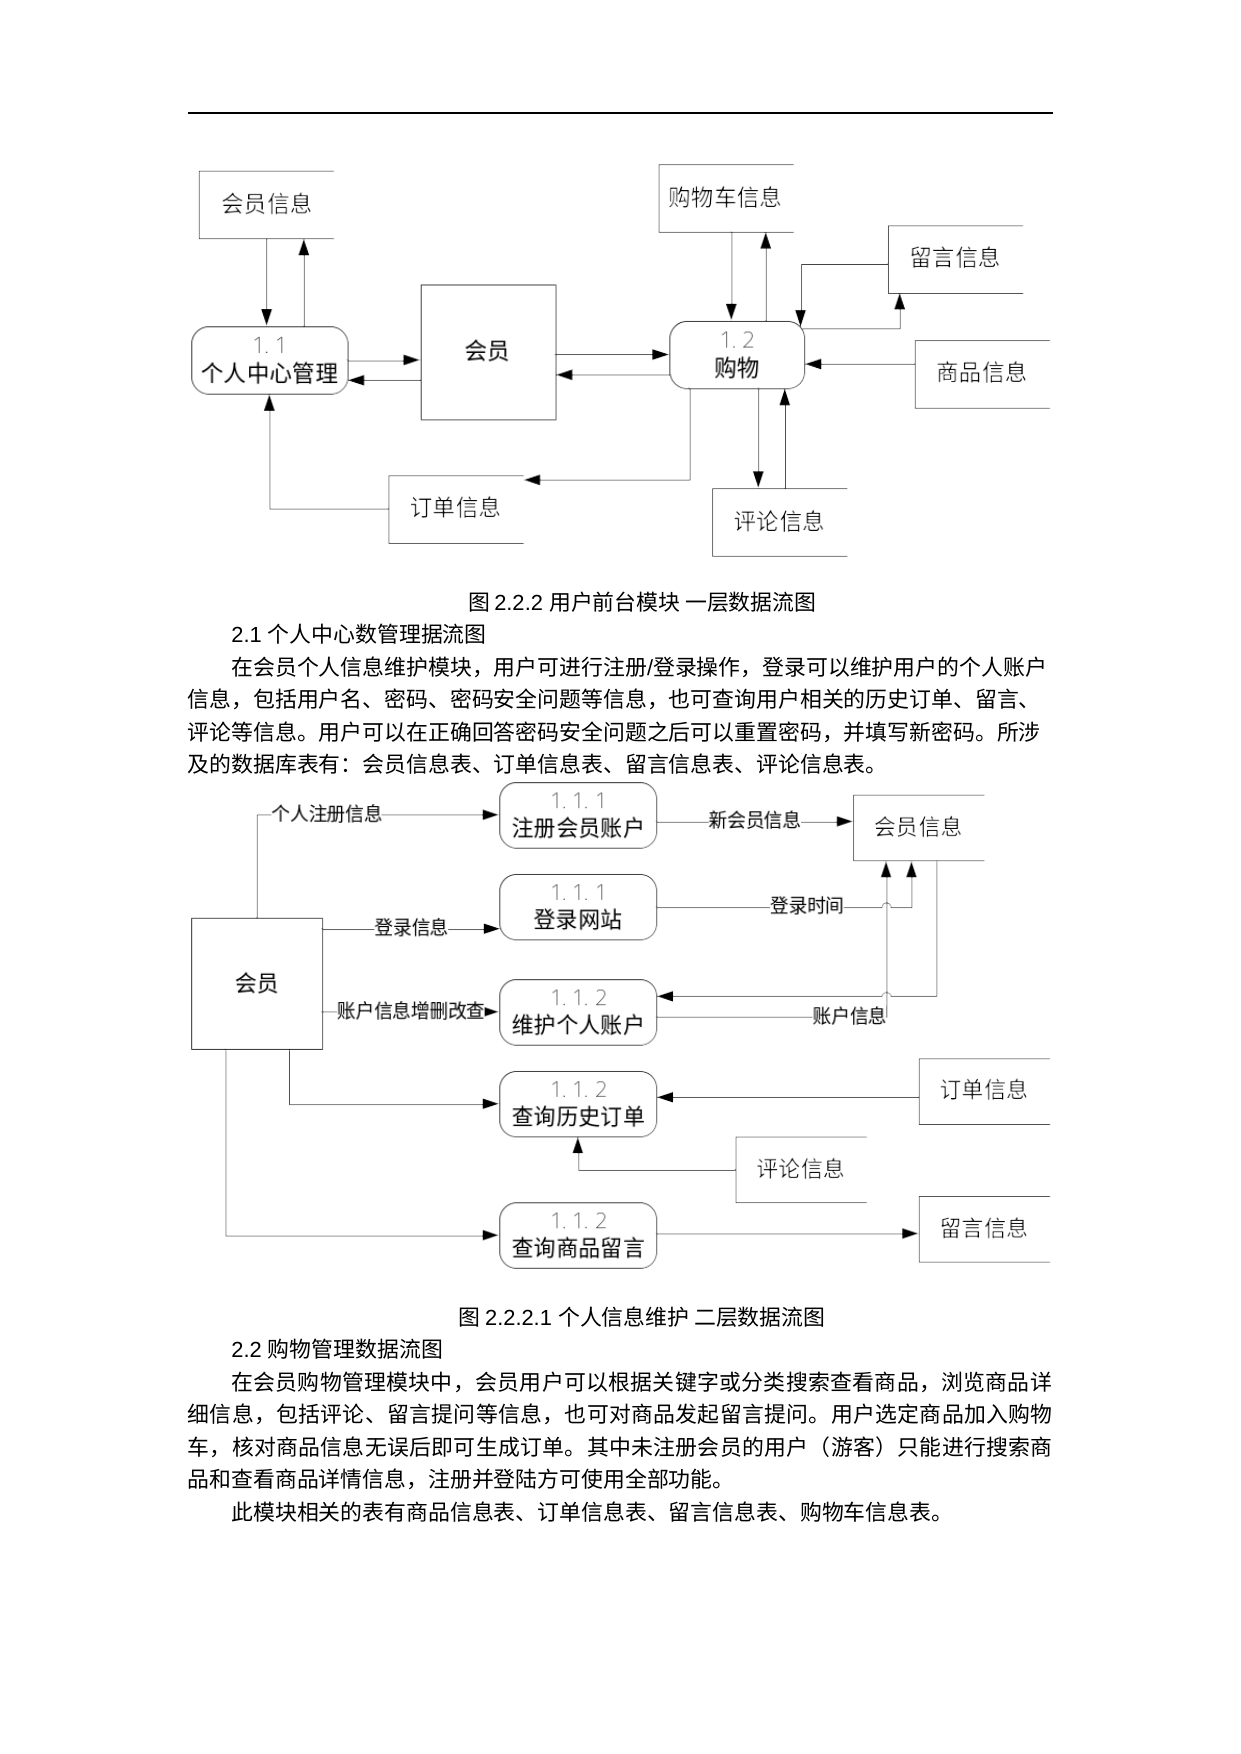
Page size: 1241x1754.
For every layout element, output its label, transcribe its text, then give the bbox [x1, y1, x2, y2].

text 2.1 个人中心数管理据流图 [187, 617, 1053, 649]
text 在会员购物管理模块中，会员用户可以根据关键字或分类搜索查看商品，浏览商品详细信息，包括评论、留言提问等信息，也可对商品发起留言提问。用户选定商品加入购物车，核对商品信息无误后即可生成订单。其中未注册会员的用户（游客）只能进行搜索商品和查看商品详情信息，注册并登陆方可使用全部功能。 [187, 1364, 1053, 1494]
text 2.2 购物管理数据流图 [187, 1332, 1053, 1364]
text 图2.2.2 用户前台模块 一层数据流图 [187, 584, 1053, 617]
text 在会员个人信息维护模块，用户可进行注册/登录操作，登录可以维护用户的个人账户信息，包括用户名、密码、密码安全问题等信息，也可查询用户相关的历史订单、留言、评论等信息。用户可以在正确回答密码安全问题之后可以重置密码，并填写新密码。所涉及的数据库表有：会员信息表、订单信息表、留言信息表、评论信息表。 [187, 649, 1053, 779]
text 图2.2.2.1 个人信息维护 二层数据流图 [187, 1299, 1053, 1332]
text 此模块相关的表有商品信息表、订单信息表、留言信息表、购物车信息表。 [187, 1494, 1053, 1527]
